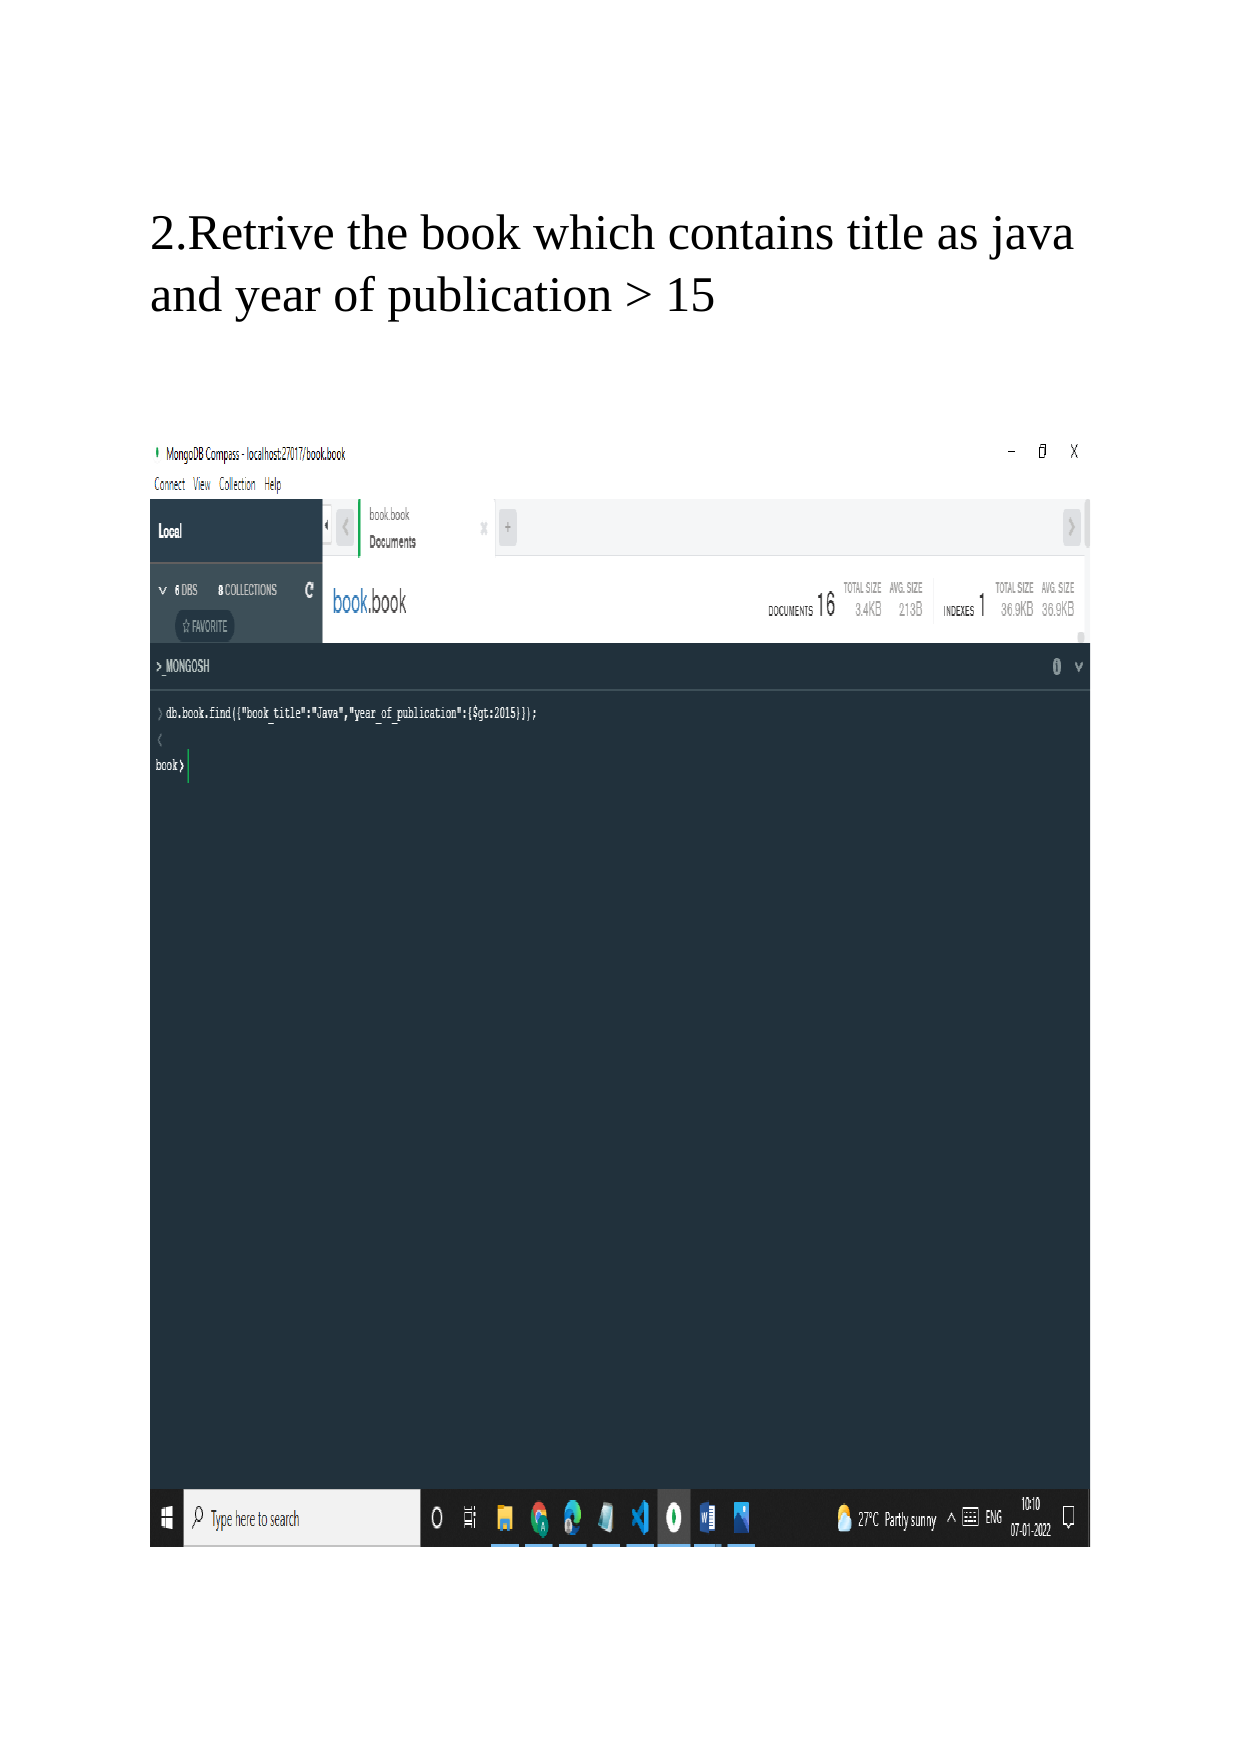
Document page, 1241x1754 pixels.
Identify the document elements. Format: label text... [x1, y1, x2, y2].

text 2.Retrive the book which contains title as java and year of publication > 15 [150, 203, 1090, 322]
picture [150, 437, 1091, 1547]
